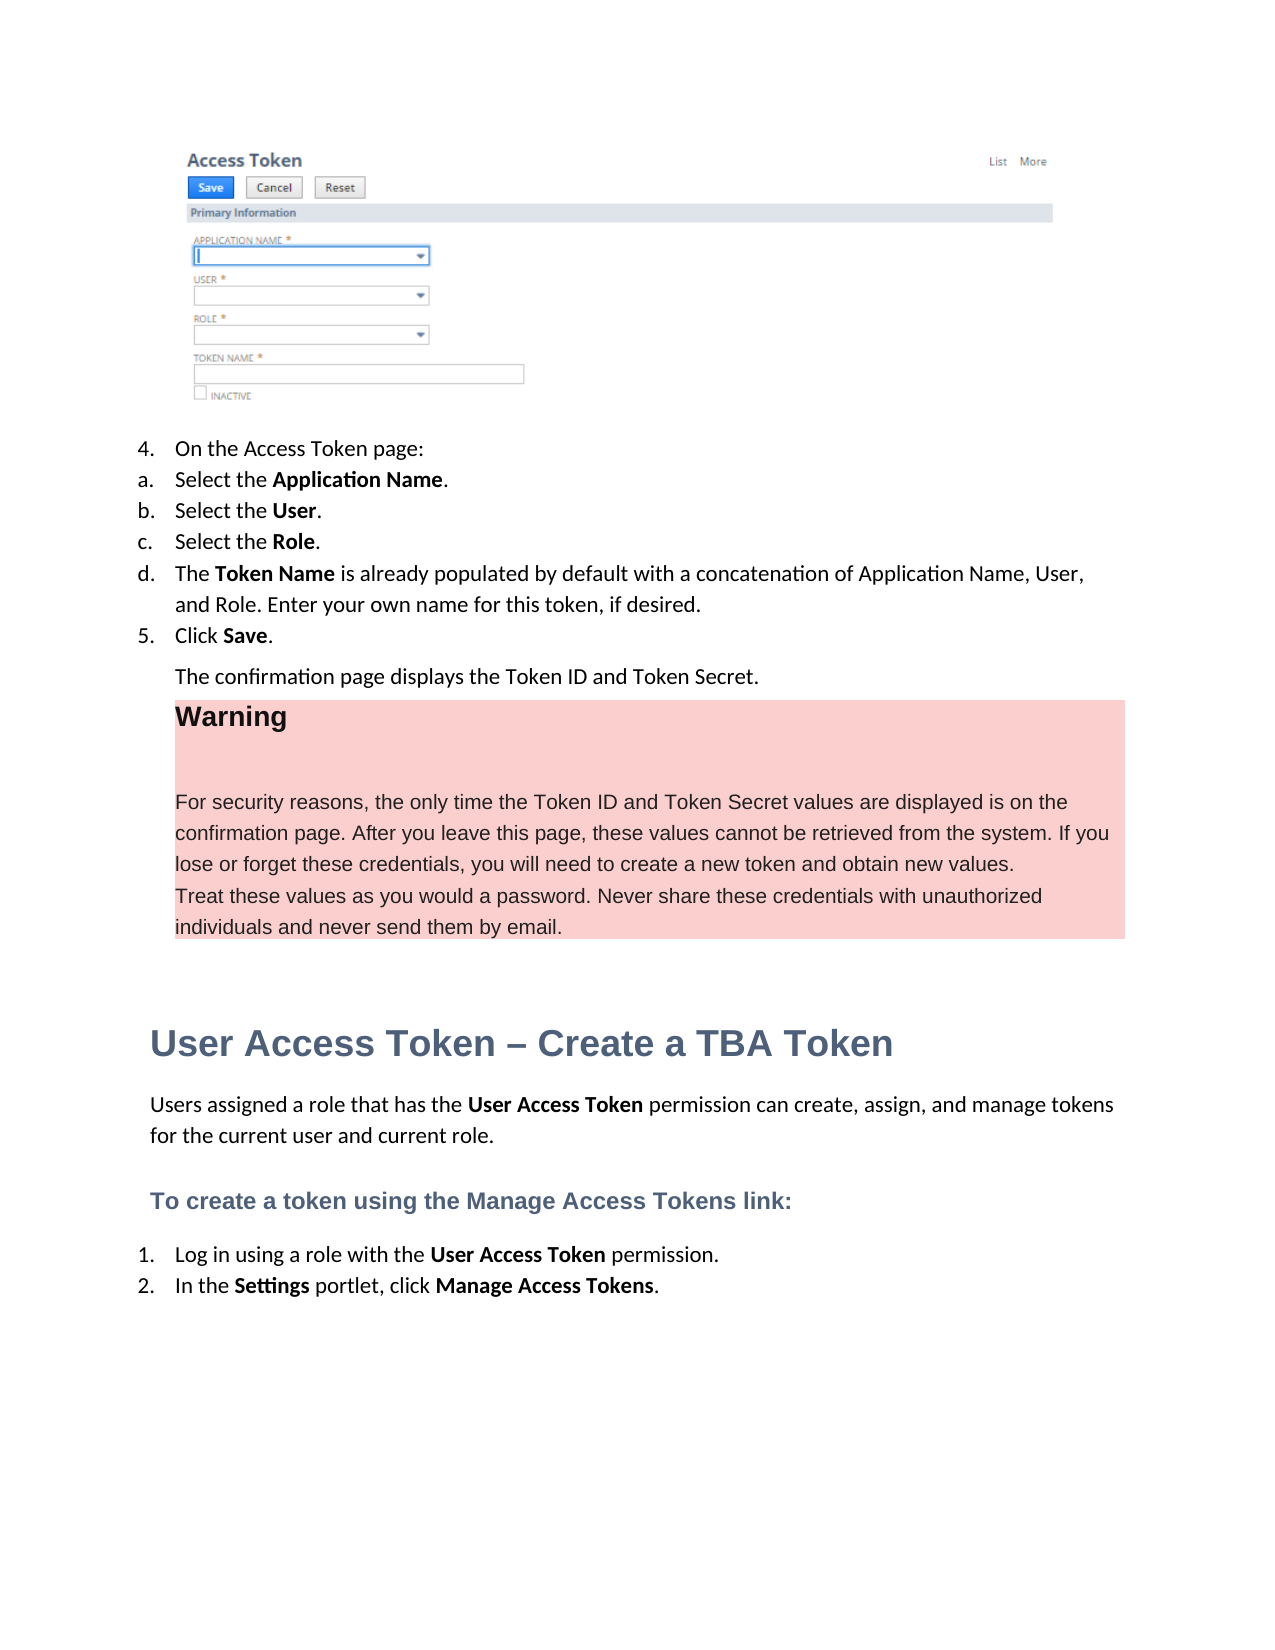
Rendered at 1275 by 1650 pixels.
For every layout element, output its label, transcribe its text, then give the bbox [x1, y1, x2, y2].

list Select the Application Name. [137, 462, 1125, 493]
text The confirmation page displays the Token ID and Token Secret. [175, 659, 1125, 690]
subtitle User Access Token – Create a TBA Token [150, 1021, 1125, 1064]
list The Token Name is already populated by default with a concatenation of Application Name, User, and Role. Enter your own name for this token, if desired. [137, 555, 1125, 618]
list On the Access Token page: [137, 430, 1125, 462]
list Click Save. [137, 618, 1125, 649]
list Log in using a role with the User Access Token permission. [137, 1237, 1125, 1268]
text Treat these values as you would a password. Never share these credentials with unauthorized individuals and never send them by email. [175, 876, 1125, 939]
list Select the User. [137, 493, 1125, 524]
list Select the Role. [137, 524, 1125, 555]
text Users assigned a role that has the User Access Token permission can create, assign, and manage tokens for the current user and current role. [150, 1087, 1125, 1149]
picture [175, 150, 1066, 414]
subtitle Warning [175, 700, 1125, 733]
subtitle To create a token using the Manage Access Tokens link: [150, 1187, 1125, 1214]
text For security reasons, the only time the Token ID and Token Secret values are displayed is on the confirmation page. After you leave this page, these values cannot be retrieved from the system. If you lose or forget these credentials, you will need to create a new token and obtain new values. [175, 782, 1125, 876]
list In the Settings portlet, click Manage Access Tokens. [137, 1268, 1125, 1299]
